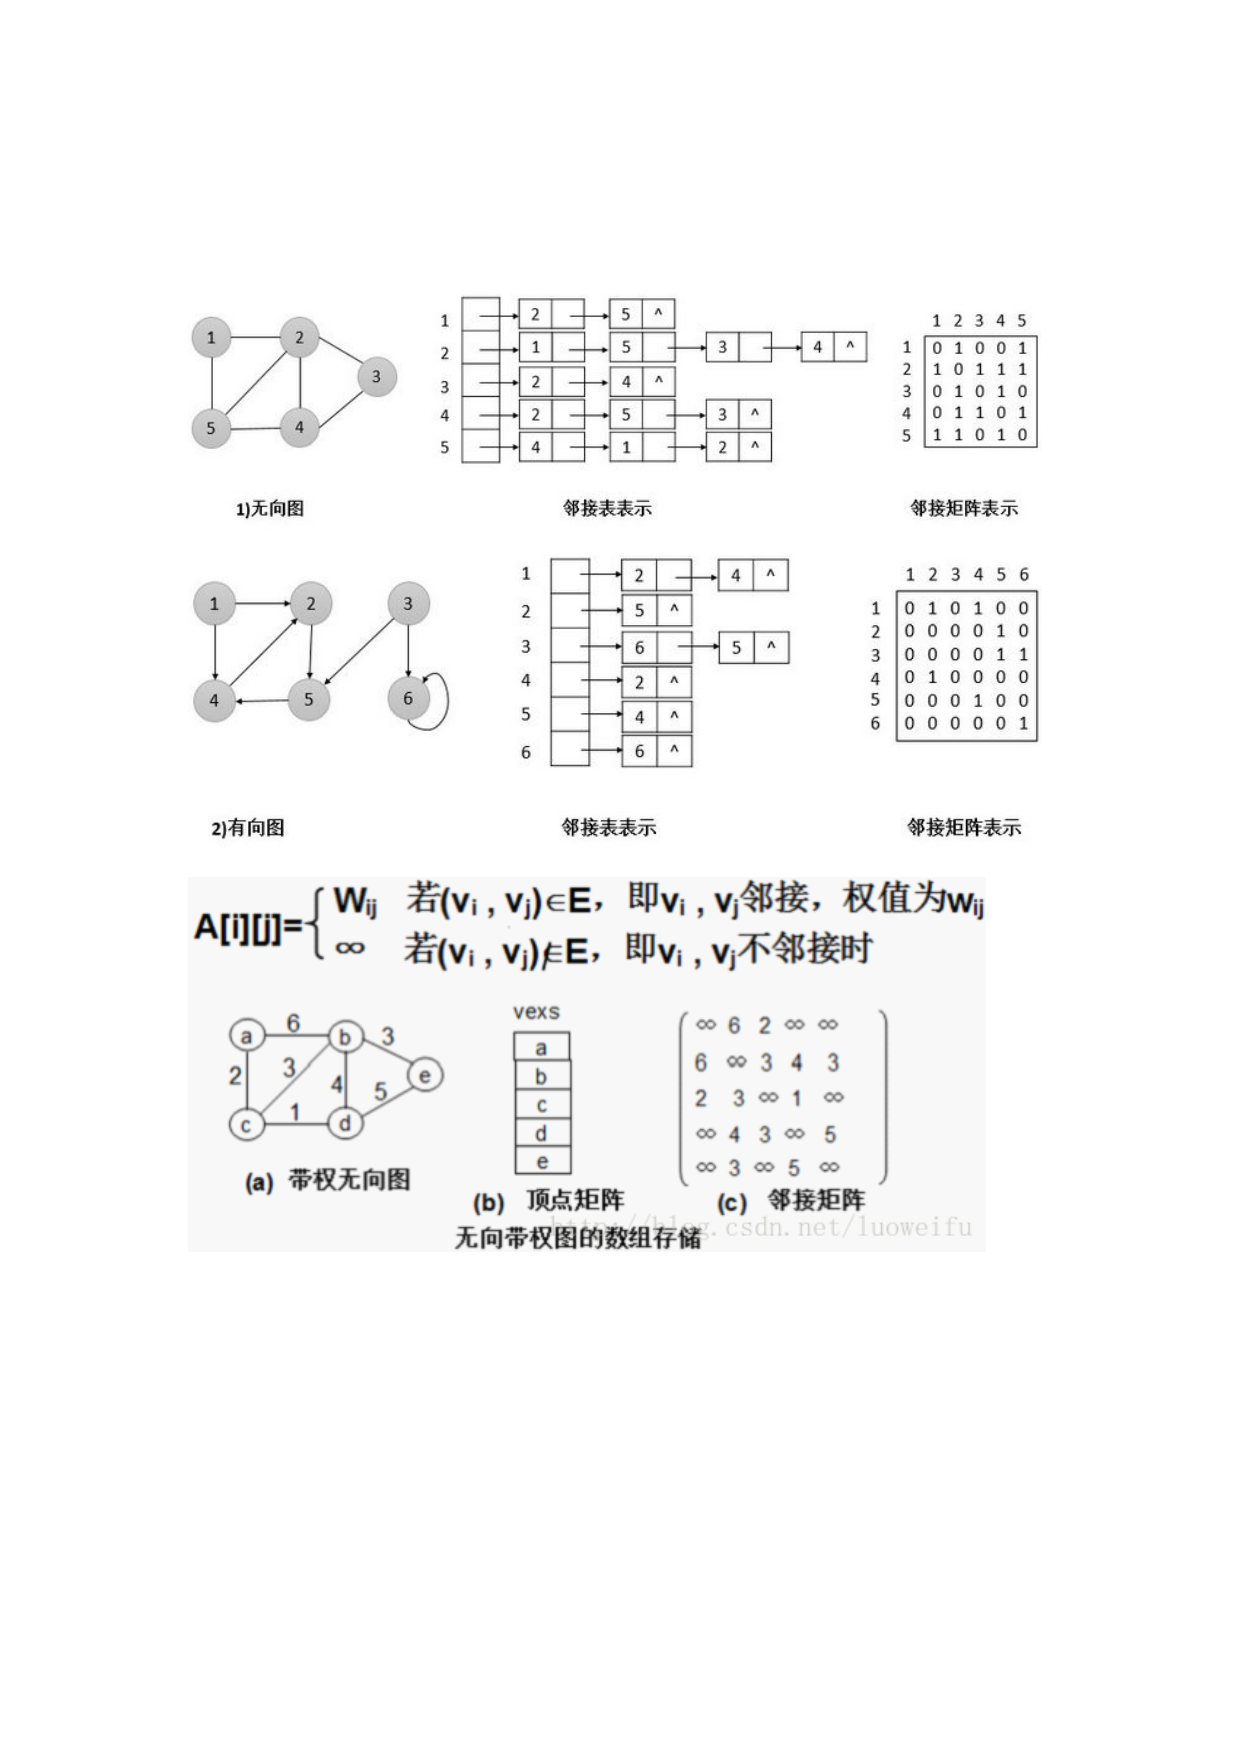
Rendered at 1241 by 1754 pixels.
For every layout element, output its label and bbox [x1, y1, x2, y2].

picture [187, 292, 1055, 533]
picture [187, 877, 986, 1252]
picture [187, 552, 1055, 848]
